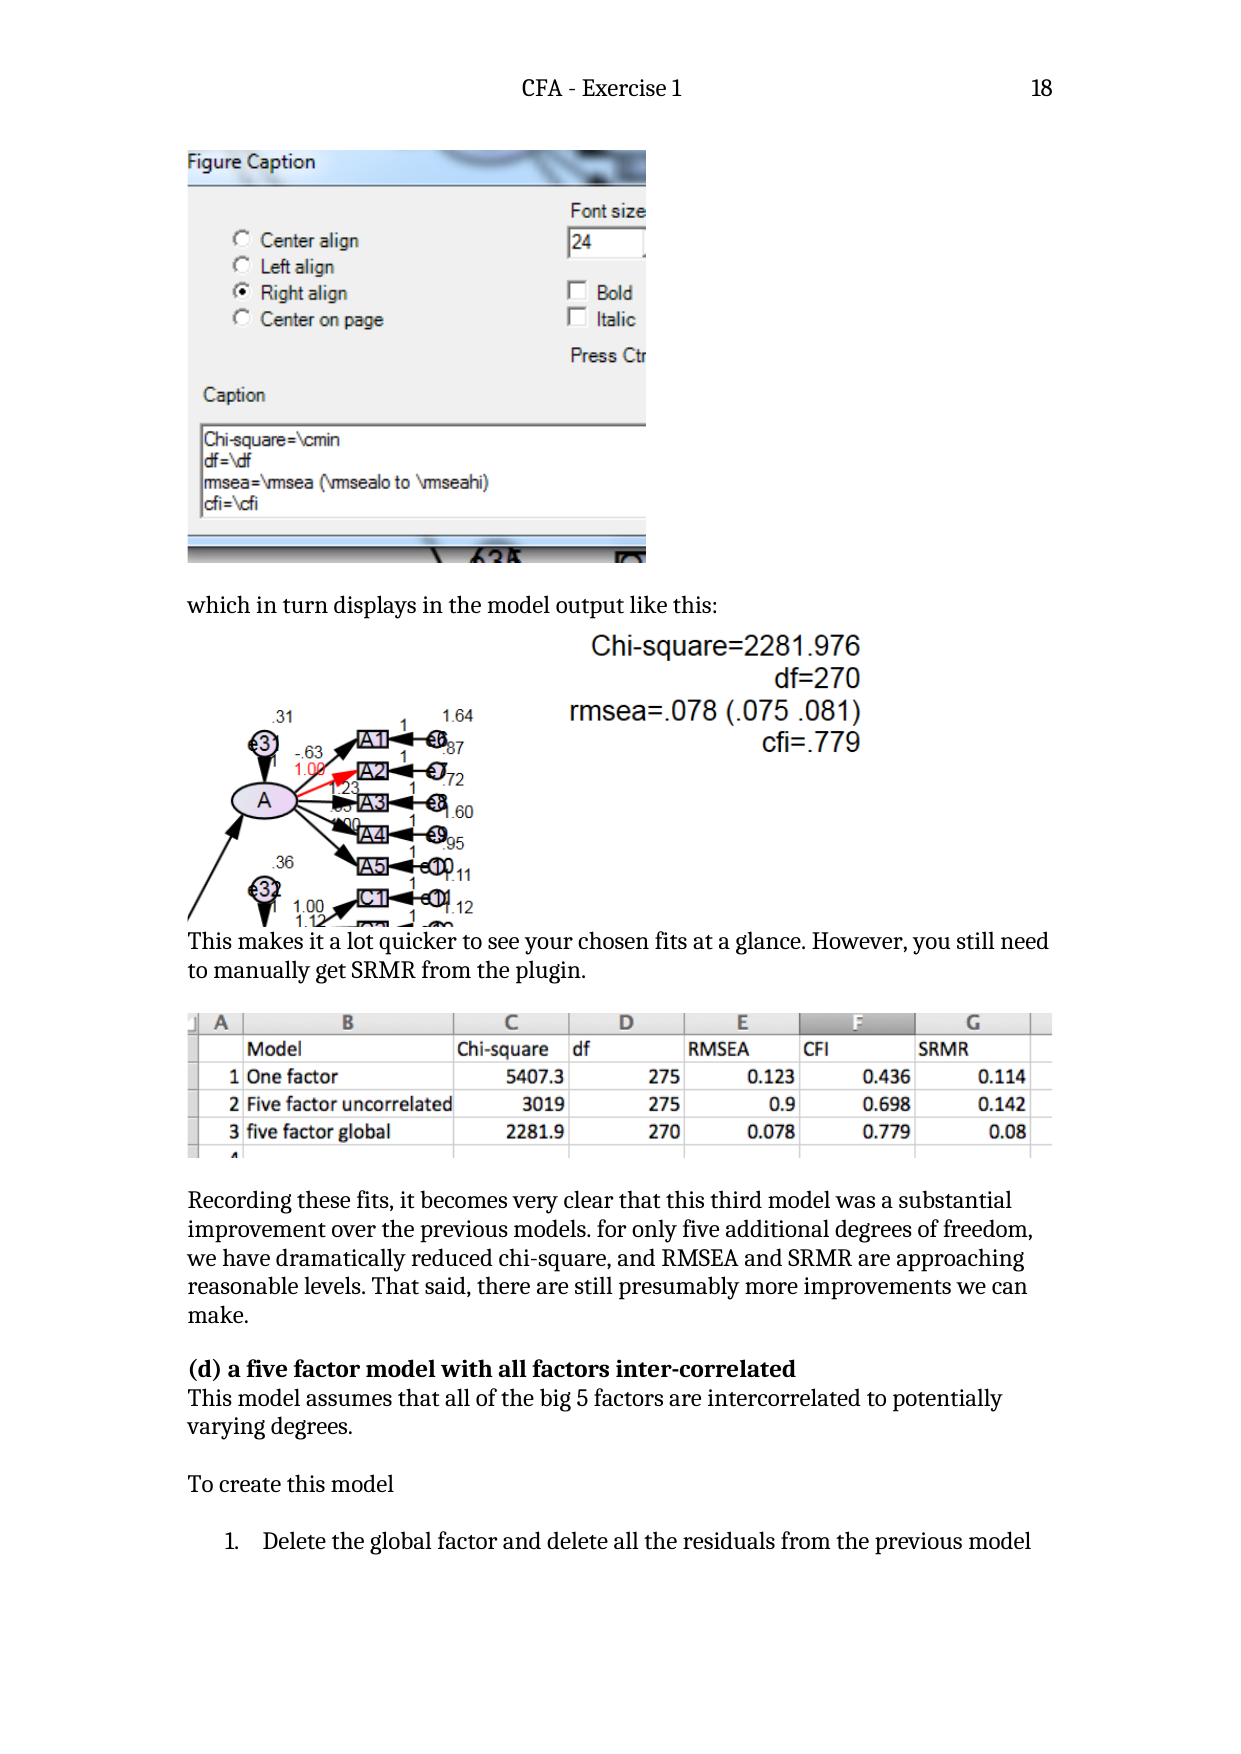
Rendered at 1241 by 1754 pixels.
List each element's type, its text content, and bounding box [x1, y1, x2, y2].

subtitle (d) a five factor model with all factors inter-correlated [187, 1355, 1053, 1383]
text To create this model [187, 1470, 1053, 1498]
text Recording these fits, it becomes very clear that this third model was a substantial improvement over the previous models. for only five additional degrees of freedom, we have dramatically reduced chi-square, and RMSEA and SRMR are approaching reasonable levels. That said, there are still presumably more improvements we can make. [187, 1186, 1053, 1330]
text This model assumes that all of the big 5 factors are intercorrelated to potentially varying degrees. [187, 1383, 1053, 1441]
text This makes it a lot quicker to see your chosen fits at a glance. However, you still need to manually get SRMR from the plugin. [187, 927, 1053, 984]
list Delete the global factor and delete all the residuals from the previous model [225, 1527, 1053, 1556]
picture [187, 150, 646, 563]
picture [187, 620, 918, 927]
text which in turn displays in the model output like this: [187, 591, 1053, 620]
picture [187, 1013, 1053, 1158]
